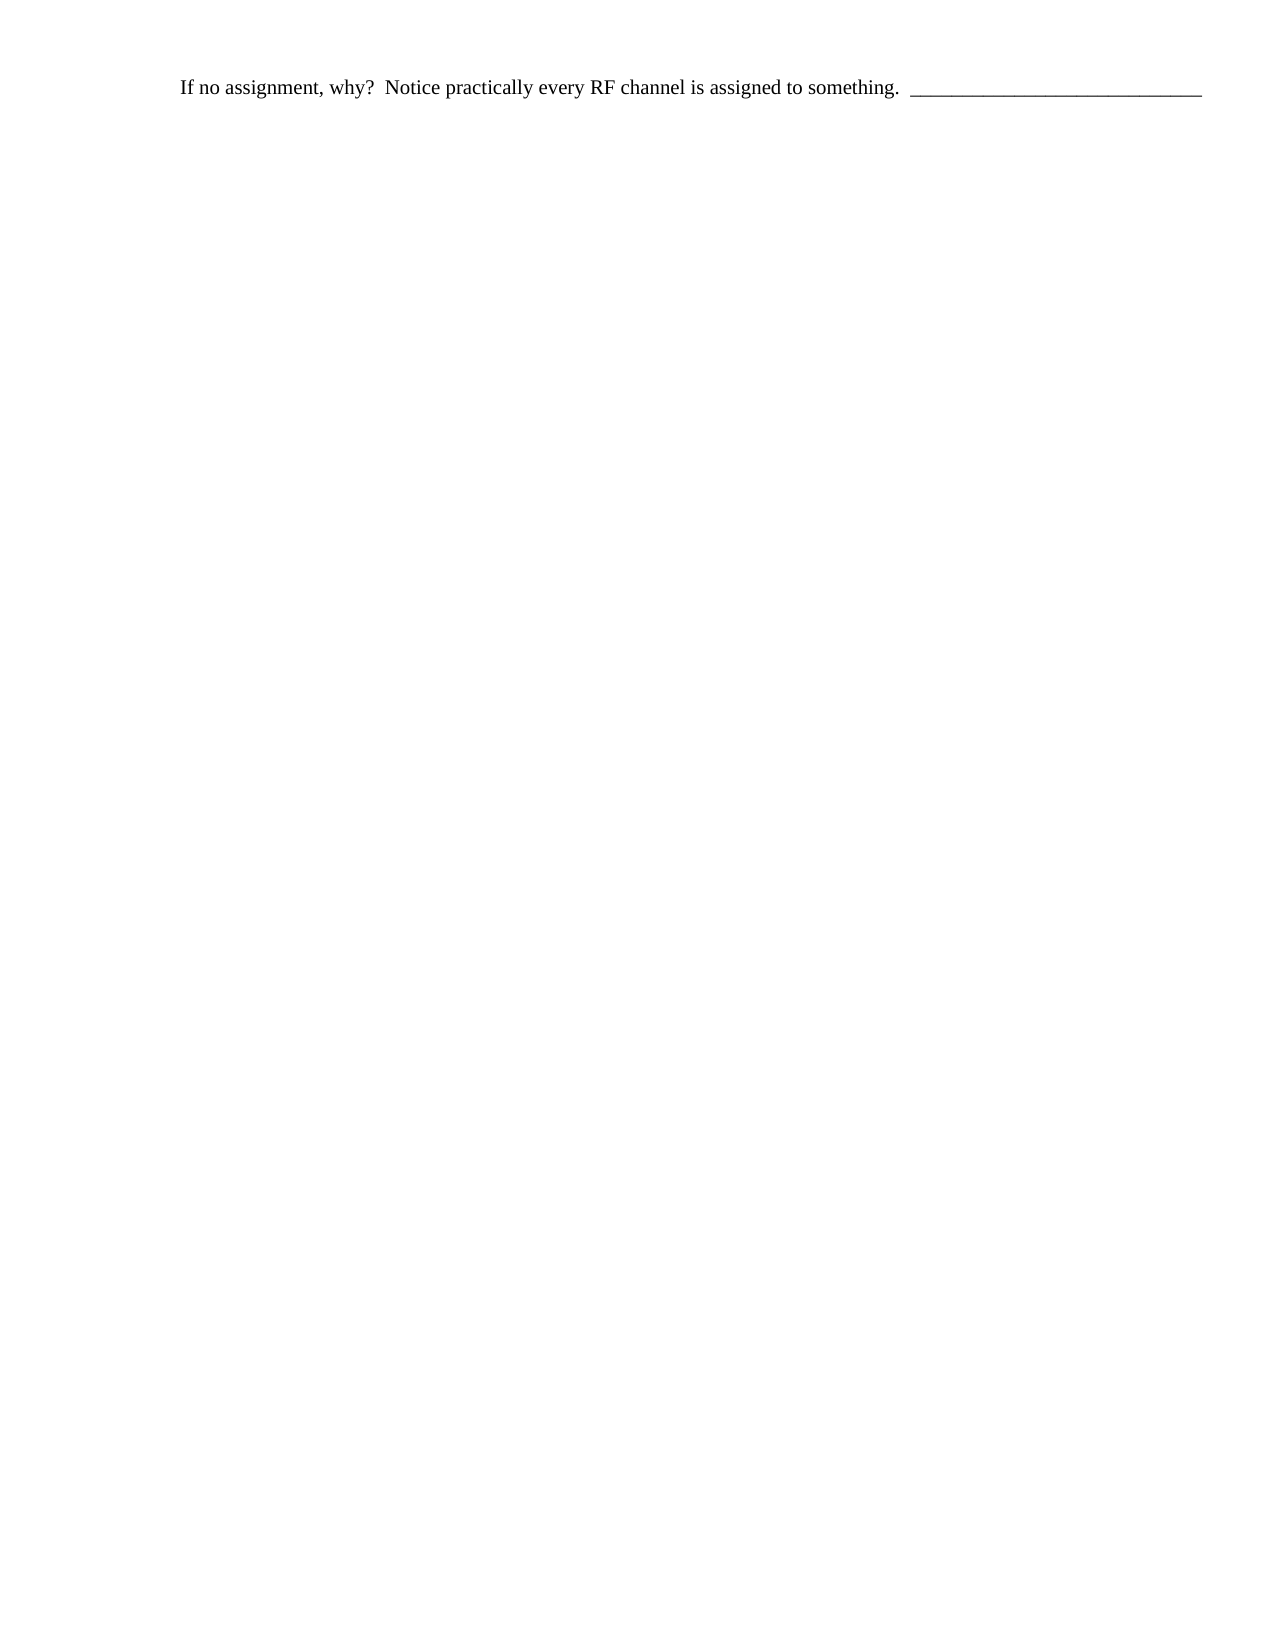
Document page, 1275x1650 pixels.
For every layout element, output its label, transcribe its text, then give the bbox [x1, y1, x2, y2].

text If no assignment, why? Notice practically every RF channel is assigned to something. ____________________________ [151, 75, 1215, 99]
